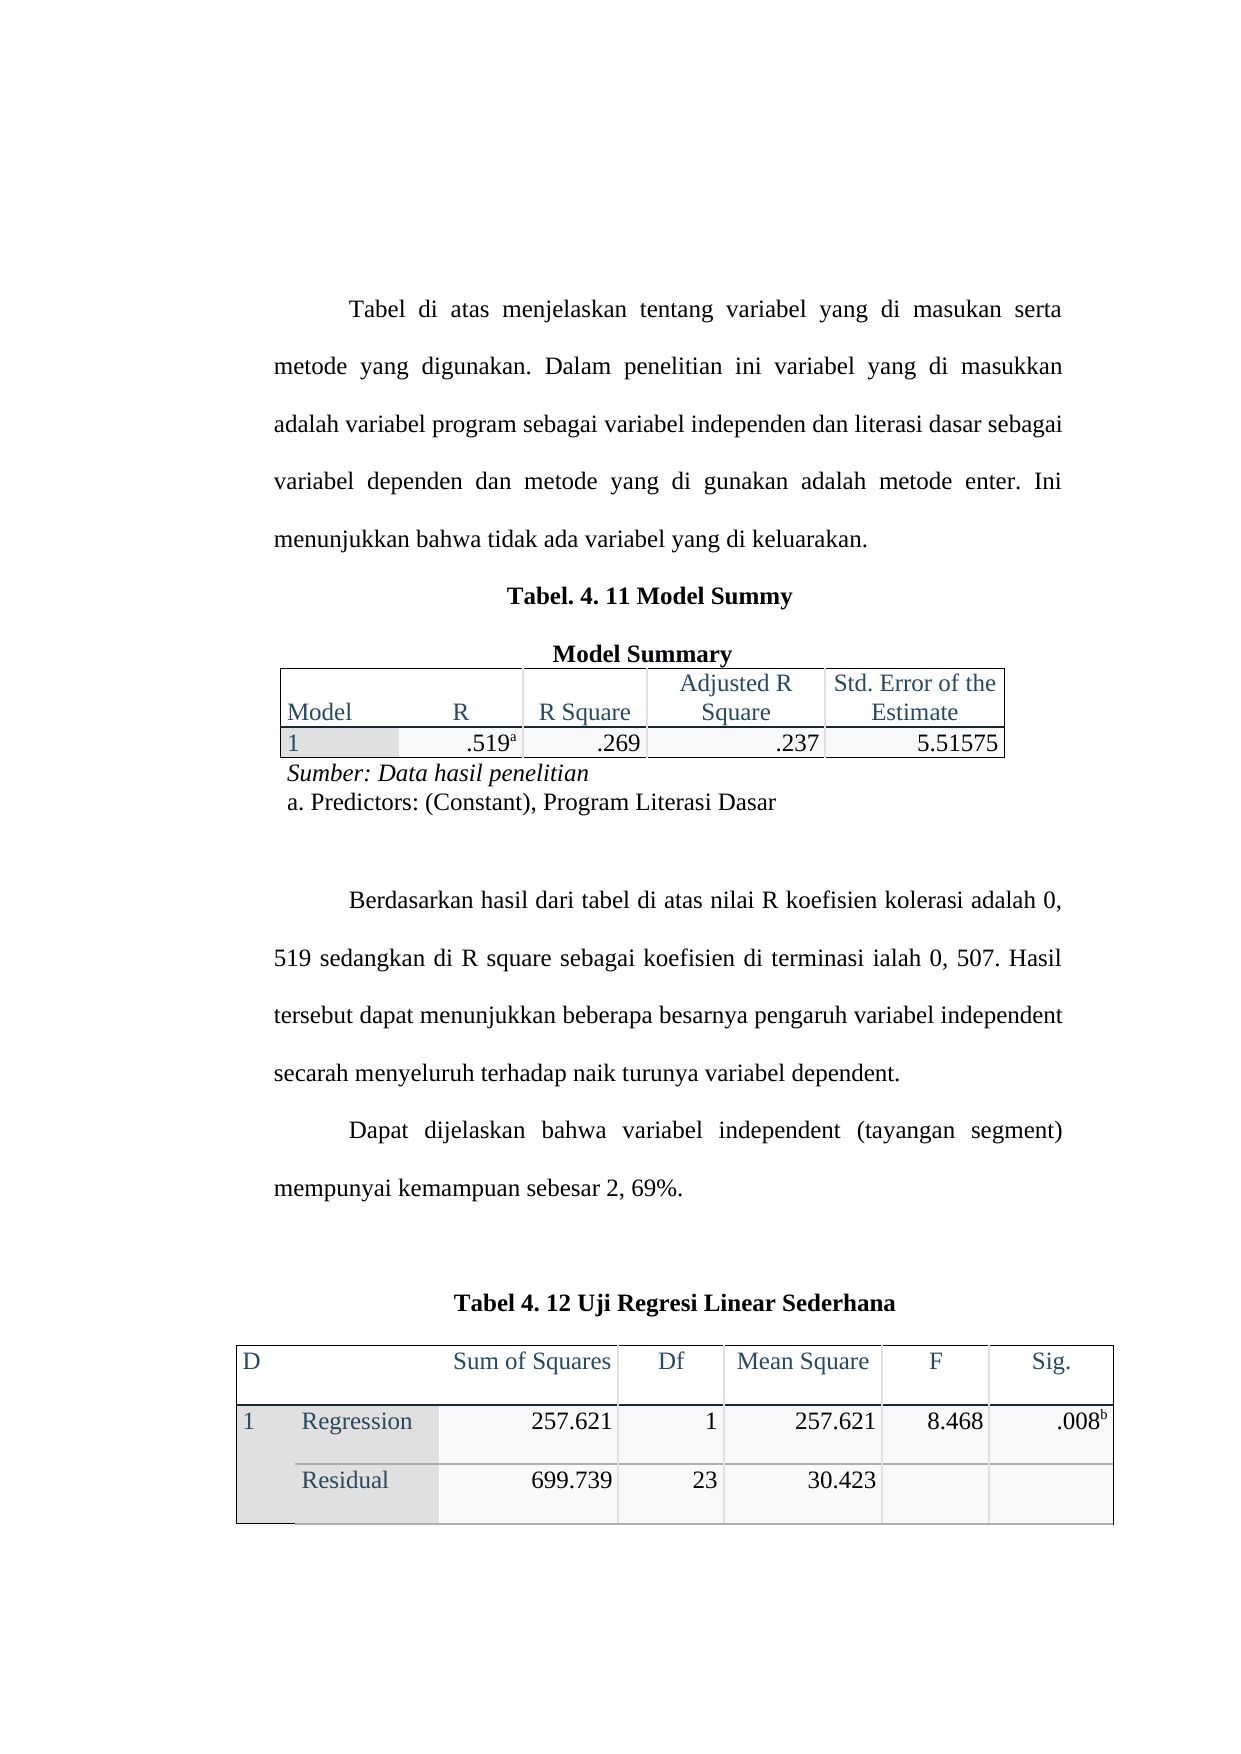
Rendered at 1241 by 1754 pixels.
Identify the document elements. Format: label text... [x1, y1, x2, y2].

table_header Model Summary [281, 639, 1004, 667]
table_cell Sumber: Data hasil penelitian a. Predictors: (Constant), Program Literasi Dasar [281, 758, 1004, 815]
table_cell Sig. [990, 1346, 1113, 1404]
table_header Tabel 4. 12 Uji Regresi Linear Sederhana [236, 1288, 1113, 1345]
table_cell .519a [399, 728, 522, 757]
table_cell 257.621 [725, 1406, 881, 1463]
table_cell .008b [990, 1406, 1113, 1463]
table_cell Model [281, 669, 399, 726]
table_cell 699.739 [440, 1465, 617, 1523]
table_cell [990, 1465, 1113, 1523]
table_cell Sum of Squares [440, 1346, 617, 1404]
table_cell 5.51575 [826, 728, 1004, 757]
table_cell 257.621 [440, 1406, 617, 1463]
table_cell D [237, 1346, 439, 1404]
table_cell 30.423 [725, 1465, 881, 1523]
table_cell F [883, 1346, 988, 1404]
table_cell 8.468 [883, 1406, 988, 1463]
list Dapat dijelaskan bahwa variabel independent (tayangan segment) mempunyai kemampuan sebesar 2, 69%. [274, 1115, 1063, 1202]
table_cell .237 [648, 728, 824, 757]
list Tabel di atas menjelaskan tentang variabel yang di masukan serta metode yang digunakan. Dalam penelitian ini variabel yang di masukkan adalah variabel program sebagai variabel independen dan literasi dasar sebagai variabel dependen dan metode yang di gunakan adalah metode enter. Ini menunjukkan bahwa tidak ada variabel yang di keluarakan. [274, 294, 1063, 552]
text Tabel. 4. 11 Model Summy [236, 581, 1063, 610]
table_cell 1 [237, 1406, 295, 1523]
table_cell Residual [295, 1465, 439, 1523]
table_cell [883, 1465, 988, 1523]
table_cell Std. Error of the Estimate [826, 669, 1004, 726]
list Berdasarkan hasil dari tabel di atas nilai R koefisien kolerasi adalah 0, 519 sedangkan di R square sebagai koefisien di terminasi ialah 0, 507. Hasil tersebut dapat menunjukkan beberapa besarnya pengaruh variabel independent secarah menyeluruh terhadap naik turunya variabel dependent. [274, 885, 1063, 1087]
table_cell Adjusted R Square [648, 669, 824, 726]
table_cell 1 [619, 1406, 723, 1463]
table_cell 1 [281, 728, 399, 757]
table_cell R [399, 669, 522, 726]
table_cell Df [619, 1346, 723, 1404]
table_cell R Square [524, 669, 646, 726]
table_cell .269 [524, 728, 646, 757]
table_cell 23 [619, 1465, 723, 1523]
table_cell Regression [295, 1406, 439, 1463]
table_cell Mean Square [725, 1346, 881, 1404]
